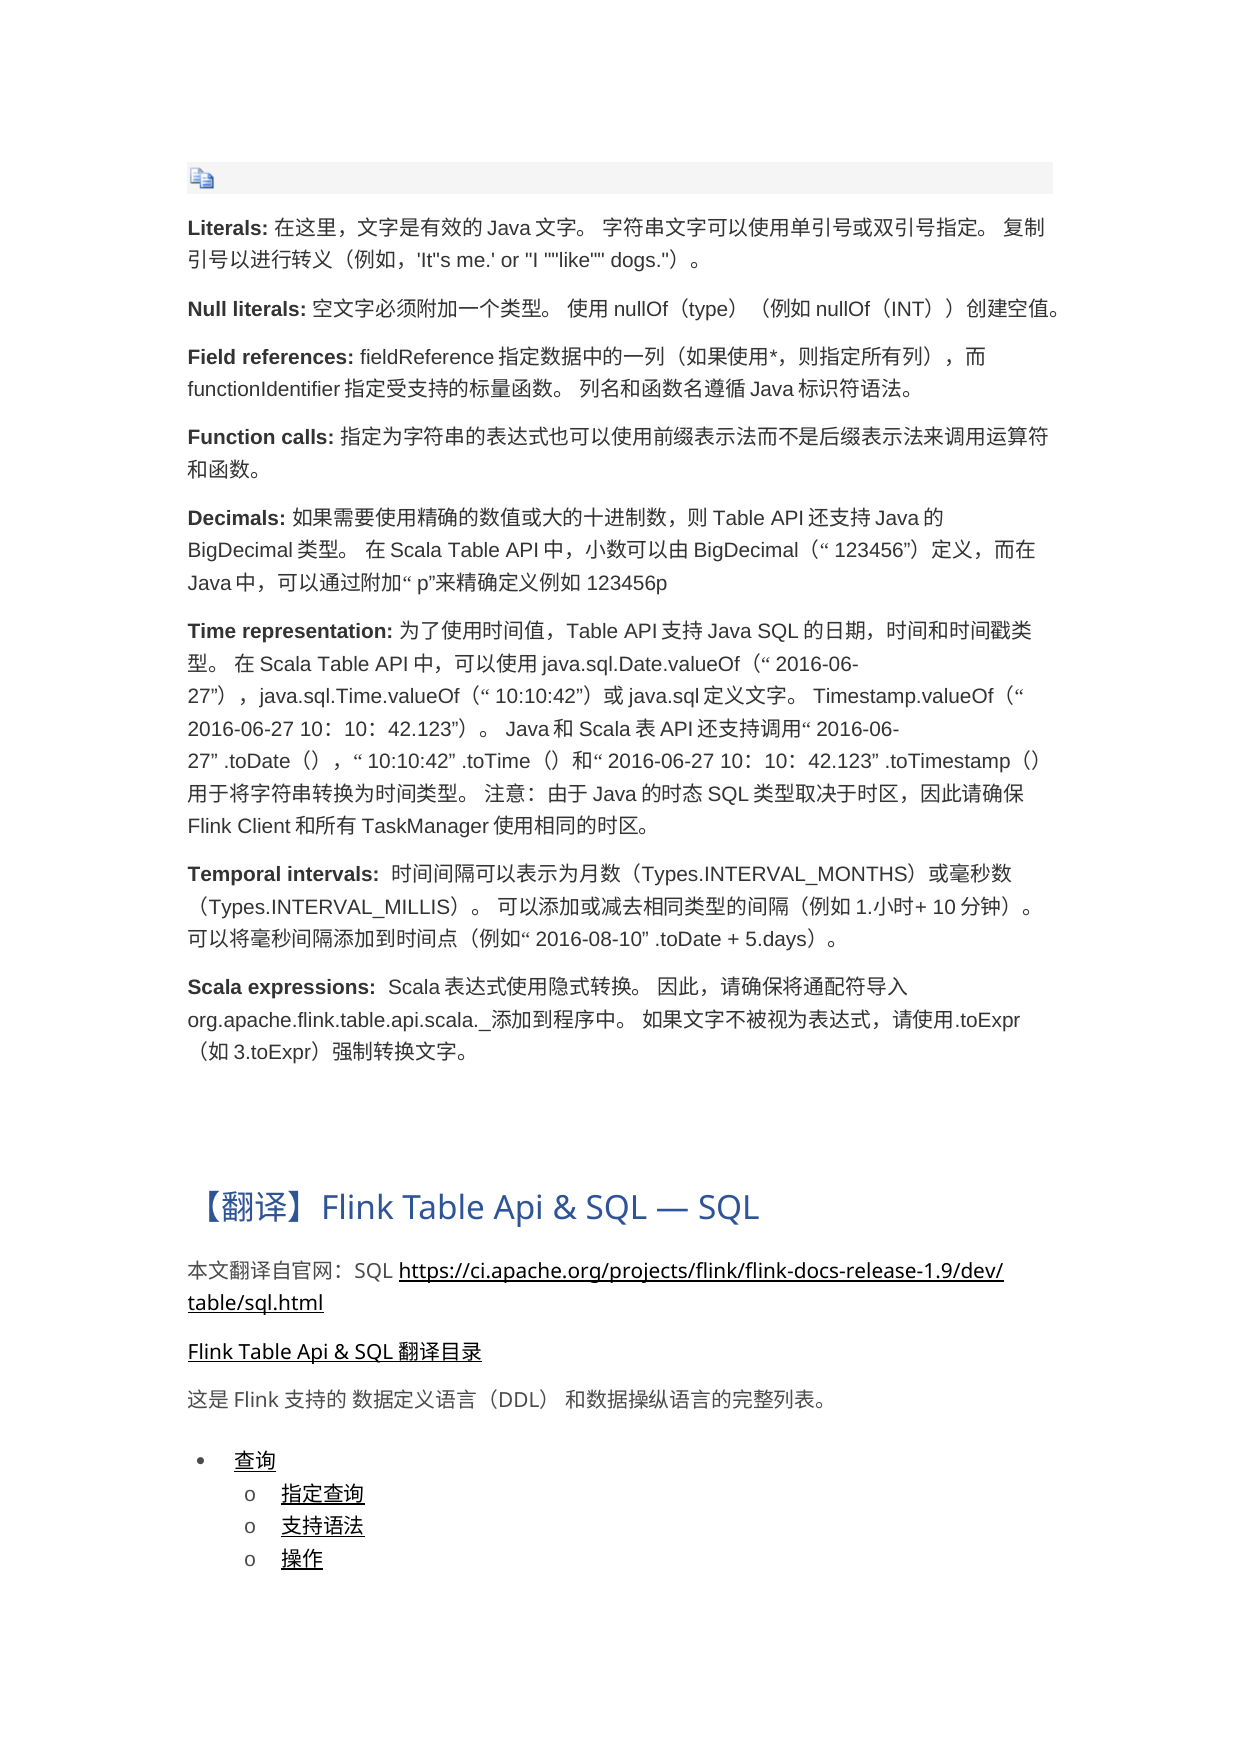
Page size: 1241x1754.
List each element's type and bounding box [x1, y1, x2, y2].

picture [187, 162, 219, 194]
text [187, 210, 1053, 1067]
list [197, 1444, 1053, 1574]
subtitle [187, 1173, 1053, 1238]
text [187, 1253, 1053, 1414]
